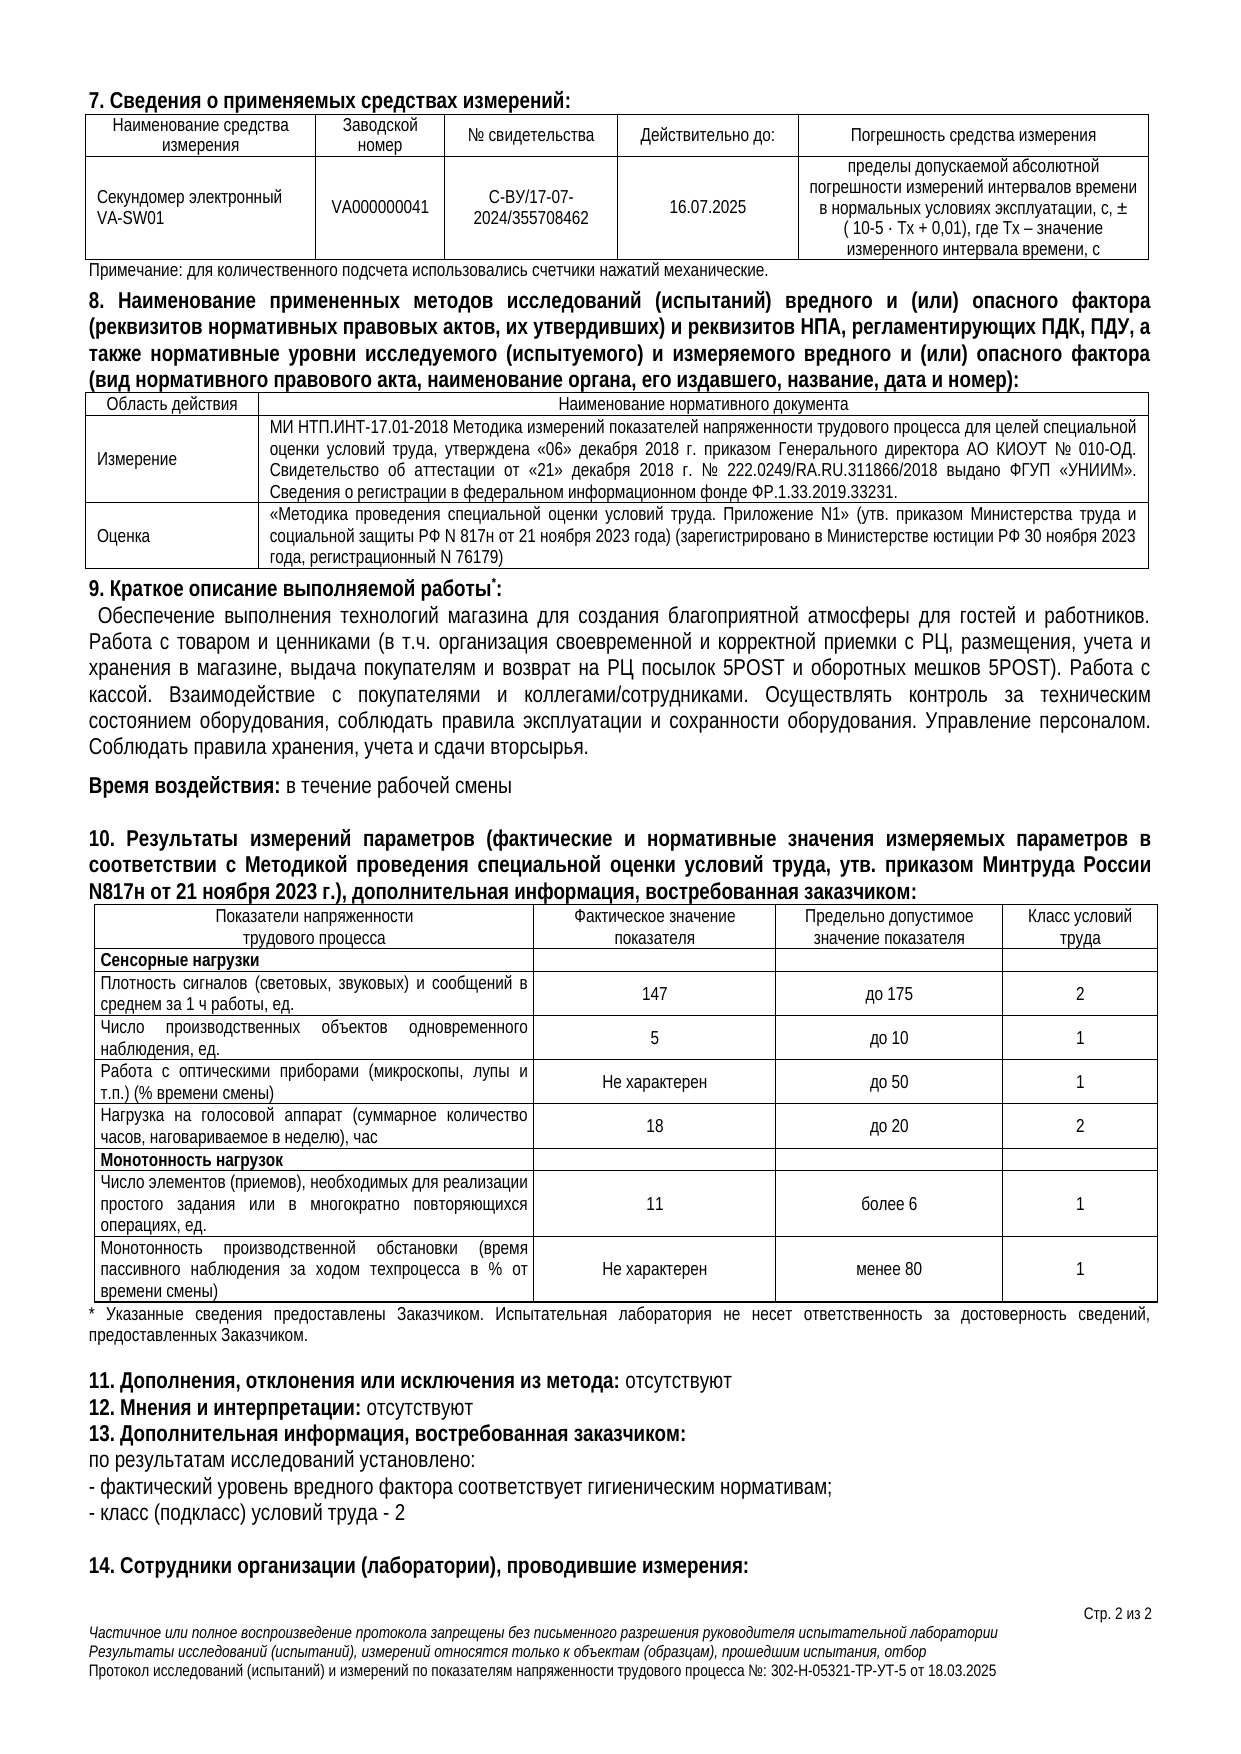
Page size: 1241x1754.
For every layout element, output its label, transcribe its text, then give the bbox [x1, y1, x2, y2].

table_cell до 20 [776, 1104, 1002, 1147]
table_cell менее 80 [776, 1237, 1002, 1301]
table_cell С-ВУ/17-07-2024/355708462 [445, 157, 617, 259]
table_header Предельно допустимое значение показателя [776, 905, 1002, 948]
table_cell [1003, 1149, 1157, 1170]
table_header Действительно до: [618, 115, 798, 156]
table_cell Нагрузка на голосовой аппарат (суммарное количество часов, наговариваемое в неделю), час [95, 1104, 533, 1147]
table_cell Измерение [86, 416, 258, 502]
text Обеспечение выполнения технологий магазина для создания благоприятной атмосферы для гостей и работников. Работа с товаром и ценниками (в т.ч. организация своевременной и корректной приемки с РЦ, размещения, учета и хранения в магазине, выдача покупателям и возврат на РЦ посылок 5POST и оборотных мешков 5POST). Работа с кассой. Взаимодействие с покупателями и коллегами/сотрудниками. Осуществлять контроль за техническим состоянием оборудования, соблюдать правила эксплуатации и сохранности оборудования. Управление персоналом. Соблюдать правила хранения, учета и сдачи вторсырья. [89, 602, 1152, 760]
table_cell 5 [534, 1016, 775, 1059]
table_header Фактическое значение показателя [534, 905, 775, 948]
table_cell Монотонность производственной обстановки (время пассивного наблюдения за ходом техпроцесса в % от времени смены) [95, 1237, 533, 1301]
table_cell «Методика проведения специальной оценки условий труда. Приложение N1» (утв. приказом Министерства труда и социальной защиты РФ N 817н от 21 ноября 2023 года) (зарегистрировано в Министерстве юстиции РФ 30 ноября 2023 года, регистрационный N 76179) [259, 503, 1148, 568]
table_cell 18 [534, 1104, 775, 1147]
text * Указанные сведения предоставлены Заказчиком. Испытательная лаборатория не несет ответственность за достоверность сведений, предоставленных Заказчиком. [89, 1302, 1152, 1346]
table_cell 1 [1003, 1060, 1157, 1103]
text 9. Краткое описание выполняемой работы*: [89, 575, 1152, 602]
table_cell до 50 [776, 1060, 1002, 1103]
table_cell 1 [1003, 1016, 1157, 1059]
table_header Область действия [86, 393, 258, 415]
table_header Показатели напряженности трудового процесса [95, 905, 533, 948]
table_cell Число производственных объектов одновременного наблюдения, ед. [95, 1016, 533, 1059]
table_cell Плотность сигналов (световых, звуковых) и сообщений в среднем за 1 ч работы, ед. [95, 972, 533, 1015]
text 13. Дополнительная информация, востребованная заказчиком: по результатам исследований установлено: - фактический уровень вредного фактора соответствует гигиеническим нормативам; - класс (подкласс) условий труда - 2 [89, 1420, 1152, 1525]
table_cell Оценка [86, 503, 258, 568]
table_header Класс условий труда [1003, 905, 1157, 948]
text 14. Сотрудники организации (лаборатории), проводившие измерения: [89, 1552, 1152, 1578]
text 7. Сведения о применяемых средствах измерений: [89, 89, 1152, 114]
table_cell Не характерен [534, 1060, 775, 1103]
table_header Заводской номер [316, 115, 444, 156]
table_header Погрешность средства измерения [799, 115, 1148, 156]
text 12. Мнения и интерпретации: отсутствуют [89, 1393, 1152, 1420]
table_cell [776, 1149, 1002, 1170]
table_cell Секундомер электронный VA-SW01 [86, 157, 315, 259]
table_cell пределы допускаемой абсолютной погрешности измерений интервалов времени в нормальных условиях эксплуатации, с, ± ( 10-5 · Тх + 0,01), где Тх – значение измеренного интервала времени, с [799, 157, 1148, 259]
text 10. Результаты измерений параметров (фактические и нормативные значения измеряемых параметров в соответствии с Методикой проведения специальной оценки условий труда, утв. приказом Минтруда России N817н от 21 ноября 2023 г.), дополнительная информация, востребованная заказчиком: [89, 825, 1152, 904]
table_cell 2 [1003, 1104, 1157, 1147]
table_cell Не характерен [534, 1237, 775, 1301]
text Примечание: для количественного подсчета использовались счетчики нажатий механические. [89, 260, 1152, 281]
table_cell [1003, 949, 1157, 971]
table_cell до 10 [776, 1016, 1002, 1059]
table_header № свидетельства [445, 115, 617, 156]
table_cell 16.07.2025 [618, 157, 798, 259]
table_header Наименование средства измерения [86, 115, 315, 156]
table_cell Монотонность нагрузок [95, 1149, 533, 1170]
table_cell МИ НТП.ИНТ-17.01-2018 Методика измерений показателей напряженности трудового процесса для целей специальной оценки условий труда, утверждена «06» декабря 2018 г. приказом Генерального директора АО КИОУТ № 010-ОД. Свидетельство об аттестации от «21» декабря 2018 г. № 222.0249/RA.RU.311866/2018 выдано ФГУП «УНИИМ». Сведения о регистрации в федеральном информационном фонде ФР.1.33.2019.33231. [259, 416, 1148, 502]
table_cell 1 [1003, 1237, 1157, 1301]
table_cell [534, 1149, 775, 1170]
text 8. Наименование примененных методов исследований (испытаний) вредного и (или) опасного фактора (реквизитов нормативных правовых актов, их утвердивших) и реквизитов НПА, регламентирующих ПДК, ПДУ, а также нормативные уровни исследуемого (испытуемого) и измеряемого вредного и (или) опасного фактора (вид нормативного правового акта, наименование органа, его издавшего, название, дата и номер): [89, 287, 1152, 392]
table_cell 2 [1003, 972, 1157, 1015]
table_cell [776, 949, 1002, 971]
table_cell 147 [534, 972, 775, 1015]
table_cell Сенсорные нагрузки [95, 949, 533, 971]
table_cell 1 [1003, 1171, 1157, 1236]
table_cell 11 [534, 1171, 775, 1236]
text 11. Дополнения, отклонения или исключения из метода: отсутствуют [89, 1367, 1152, 1393]
text Время воздействия: в течение рабочей смены [89, 772, 1152, 798]
table_header Наименование нормативного документа [259, 393, 1148, 415]
table_cell Работа с оптическими приборами (микроскопы, лупы и т.п.) (% времени смены) [95, 1060, 533, 1103]
table_cell более 6 [776, 1171, 1002, 1236]
table_cell [534, 949, 775, 971]
table_cell Число элементов (приемов), необходимых для реализации простого задания или в многократно повторяющихся операциях, ед. [95, 1171, 533, 1236]
table_cell до 175 [776, 972, 1002, 1015]
table_cell VA000000041 [316, 157, 444, 259]
